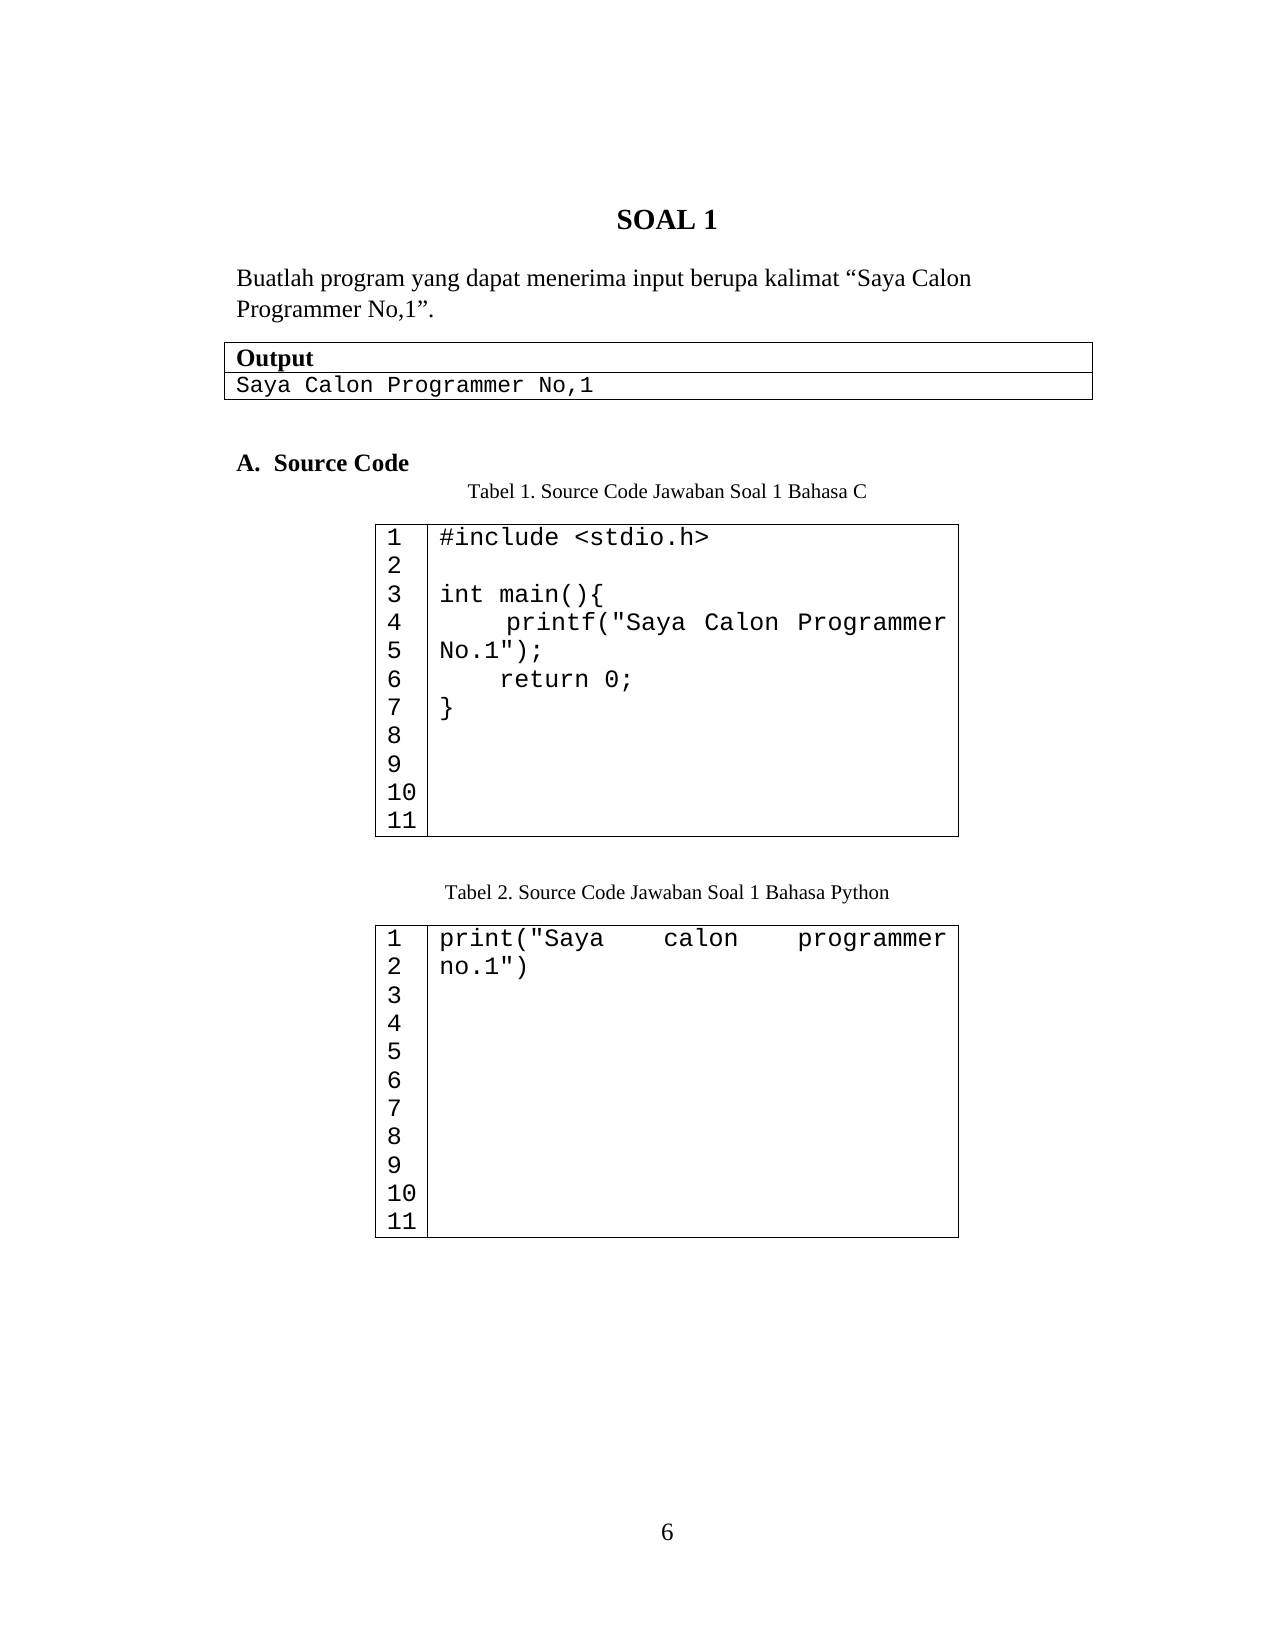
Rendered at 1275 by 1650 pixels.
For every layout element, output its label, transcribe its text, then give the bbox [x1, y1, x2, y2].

table_header Output [225, 343, 1092, 372]
table_header 1 2 3 4 5 6 7 8 9 10 11 [376, 926, 427, 1237]
subtitle Source Code [236, 448, 1098, 476]
subtitle SOAL 1 [236, 202, 1098, 236]
list Buatlah program yang dapat menerima input berupa kalimat “Saya Calon Programmer No,1”. [236, 263, 1098, 323]
text Tabel 1. Source Code Jawaban Soal 1 Bahasa C [236, 479, 1098, 503]
table_header #include <stdio.h> int main(){ printf("Saya Calon Programmer No.1"); return 0; } [428, 525, 958, 836]
table_header 1 2 3 4 5 6 7 8 9 10 11 [376, 525, 427, 836]
table_header print("Saya calon programmer no.1") [428, 926, 958, 1237]
table_cell Saya Calon Programmer No,1 [225, 373, 1092, 399]
text Tabel 2. Source Code Jawaban Soal 1 Bahasa Python [236, 880, 1098, 904]
